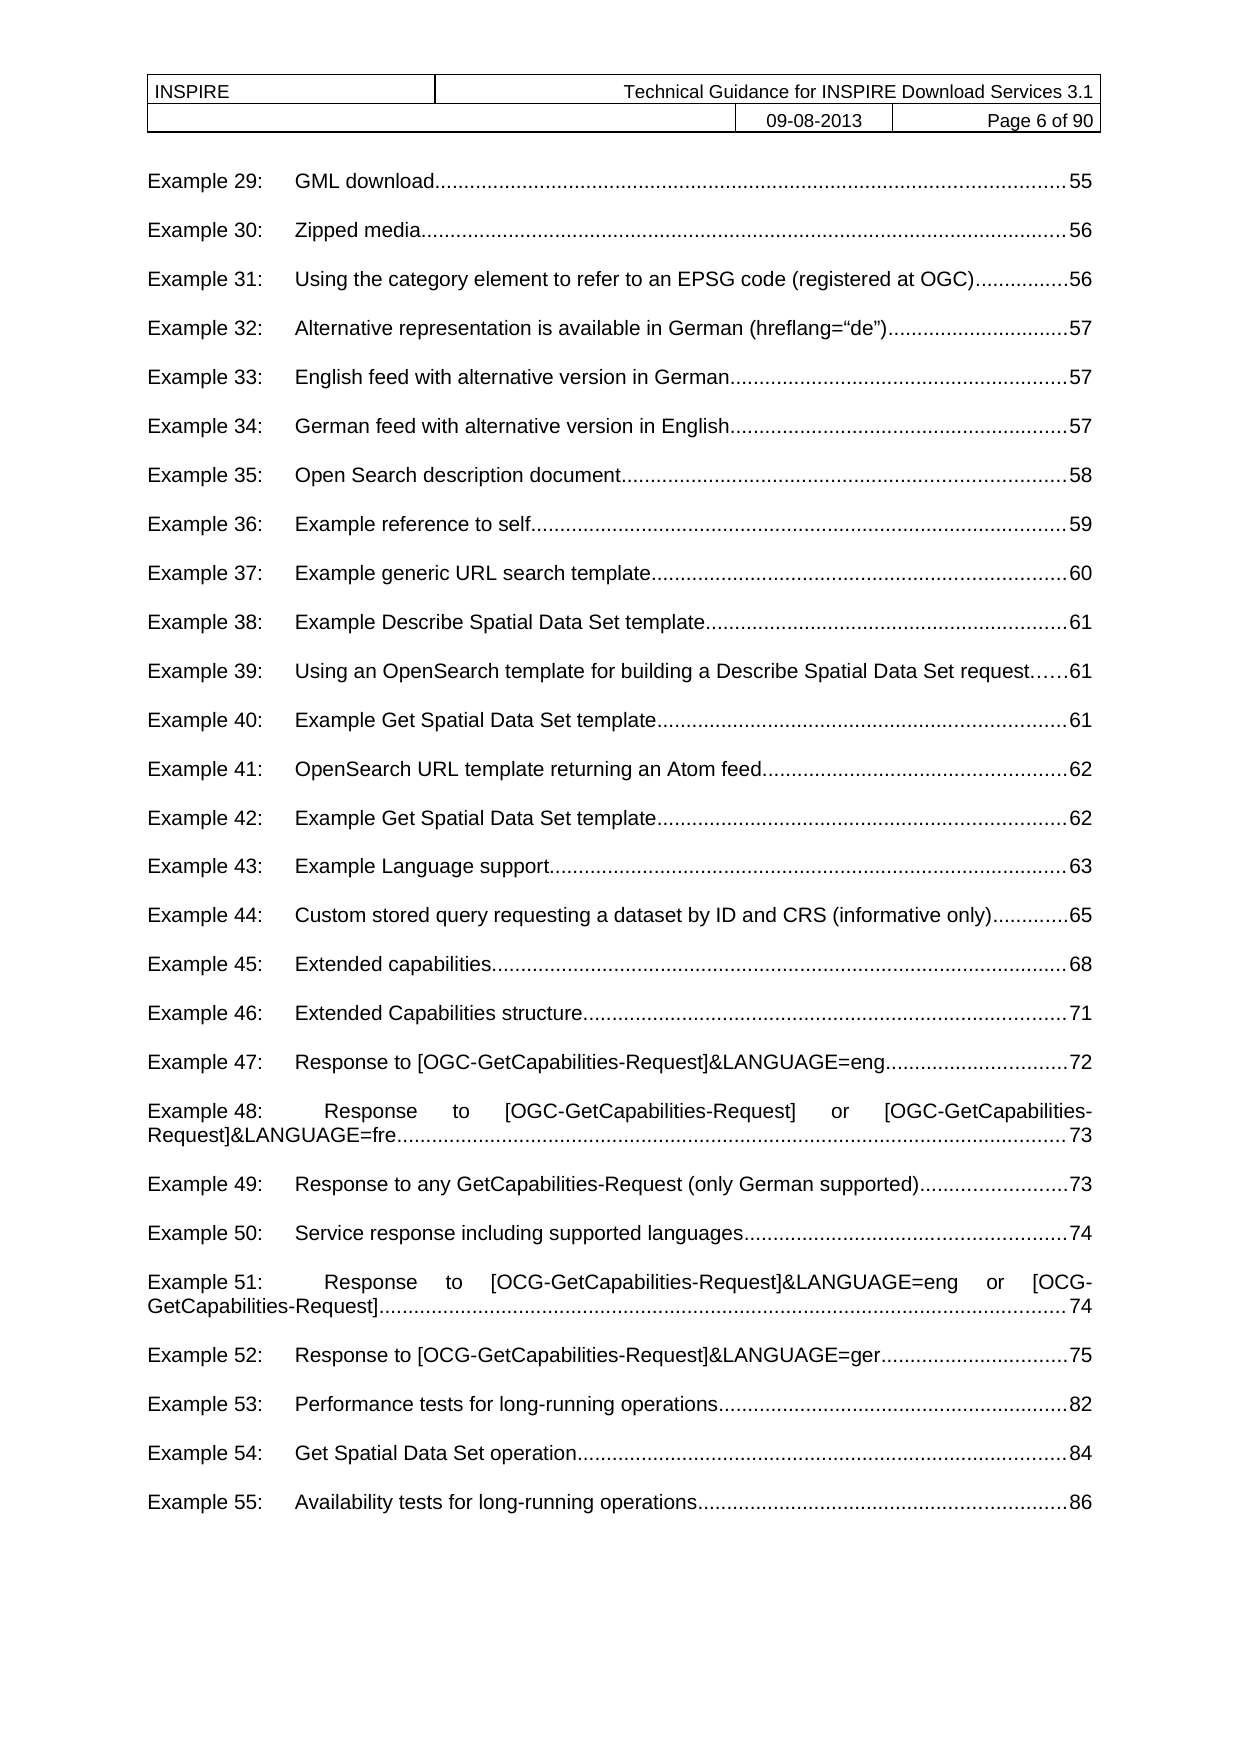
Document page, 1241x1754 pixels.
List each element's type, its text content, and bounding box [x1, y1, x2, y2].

text Example 55: Availability tests for long-running operations 86 [147, 1490, 1093, 1514]
text Example 30: Zipped media 56 [147, 218, 1093, 242]
text Example 32: Alternative representation is available in German (hreflang=“de”) 57 [147, 316, 1093, 340]
text Example 48: Response to [OGC-GetCapabilities-Request] or [OGC-GetCapabilities-Request]&LANGUAGE=fre 73 [147, 1099, 1093, 1147]
text Example 45: Extended capabilities 68 [147, 952, 1093, 976]
text Example 43: Example Language support 63 [147, 854, 1093, 878]
text Example 36: Example reference to self 59 [147, 512, 1093, 536]
text Example 42: Example Get Spatial Data Set template 62 [147, 805, 1093, 829]
text Example 40: Example Get Spatial Data Set template 61 [147, 707, 1093, 731]
text Example 54: Get Spatial Data Set operation 84 [147, 1441, 1093, 1465]
text Example 35: Open Search description document 58 [147, 463, 1093, 487]
text Example 44: Custom stored query requesting a dataset by ID and CRS (informative only) 65 [147, 903, 1093, 927]
text Example 47: Response to [OGC-GetCapabilities-Request]&LANGUAGE=eng 72 [147, 1050, 1093, 1074]
text Example 49: Response to any GetCapabilities-Request (only German supported) 73 [147, 1172, 1093, 1196]
text Example 51: Response to [OCG-GetCapabilities-Request]&LANGUAGE=eng or [OCG-GetCapabilities-Request] 74 [147, 1270, 1093, 1318]
text Example 50: Service response including supported languages 74 [147, 1221, 1093, 1245]
text Example 29: GML download 55 [147, 169, 1093, 193]
text Example 37: Example generic URL search template 60 [147, 561, 1093, 584]
text Example 41: OpenSearch URL template returning an Atom feed. 62 [147, 756, 1093, 780]
text Example 53: Performance tests for long-running operations 82 [147, 1392, 1093, 1416]
text Example 52: Response to [OCG-GetCapabilities-Request]&LANGUAGE=ger 75 [147, 1343, 1093, 1367]
text Example 34: German feed with alternative version in English 57 [147, 414, 1093, 438]
text Example 33: English feed with alternative version in German 57 [147, 365, 1093, 389]
text Example 31: Using the category element to refer to an EPSG code (registered at OGC) 56 [147, 267, 1093, 291]
text Example 46: Extended Capabilities structure 71 [147, 1001, 1093, 1025]
text Example 39: Using an OpenSearch template for building a Describe Spatial Data Set request 61 [147, 658, 1093, 682]
text Example 38: Example Describe Spatial Data Set template 61 [147, 609, 1093, 633]
